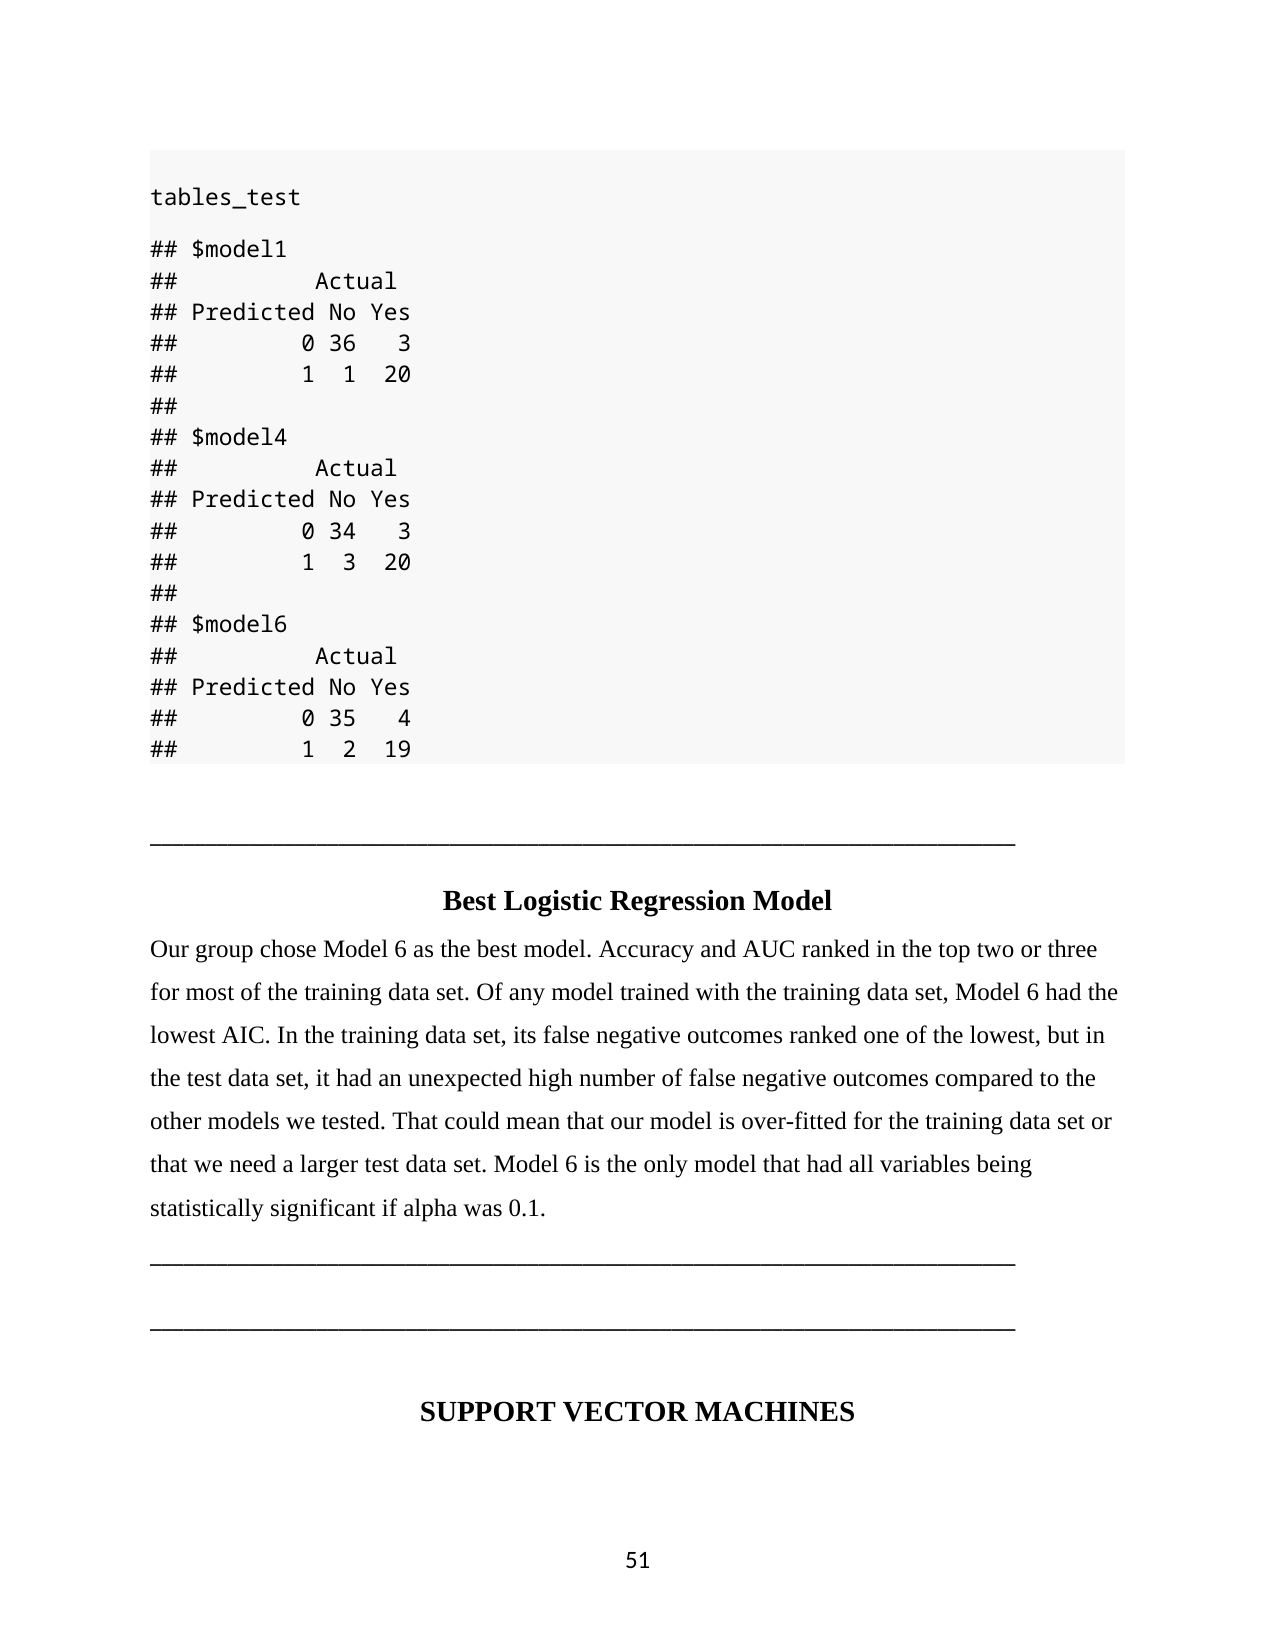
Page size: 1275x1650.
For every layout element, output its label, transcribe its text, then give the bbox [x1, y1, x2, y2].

text Best Logistic Regression Model [150, 883, 1125, 917]
text ______________________________________________________________________________ [150, 1236, 1125, 1270]
text ______________________________________________________________________________ [150, 816, 1125, 850]
text SUPPORT VECTOR MACHINES [150, 1394, 1125, 1427]
text tables_test <- list(model1 = tab_1, model4 = tab_4, model6 = tab_6) tables_test [150, 150, 1125, 212]
text ## $model1 ## Actual ## Predicted No Yes ## 0 36 3 ## 1 1 20 ## ## $model4 ## Actual ## Predicted No Yes ## 0 34 3 ## 1 3 20 ## ## $model6 ## Actual ## Predicted No Yes ## 0 35 4 ## 1 2 19 [150, 233, 1125, 764]
text Our group chose Model 6 as the best model. Accuracy and AUC ranked in the top two or three for most of the training data set. Of any model trained with the training data set, Model 6 had the lowest AIC. In the training data set, its false negative outcomes ranked one of the lowest, but in the test data set, it had an unexpected high number of false negative outcomes compared to the other models we tested. That could mean that our model is over-fitted for the training data set or that we need a larger test data set. Model 6 is the only model that had all variables being statistically significant if alpha was 0.1. [150, 934, 1125, 1221]
text ______________________________________________________________________________ [150, 1300, 1125, 1334]
